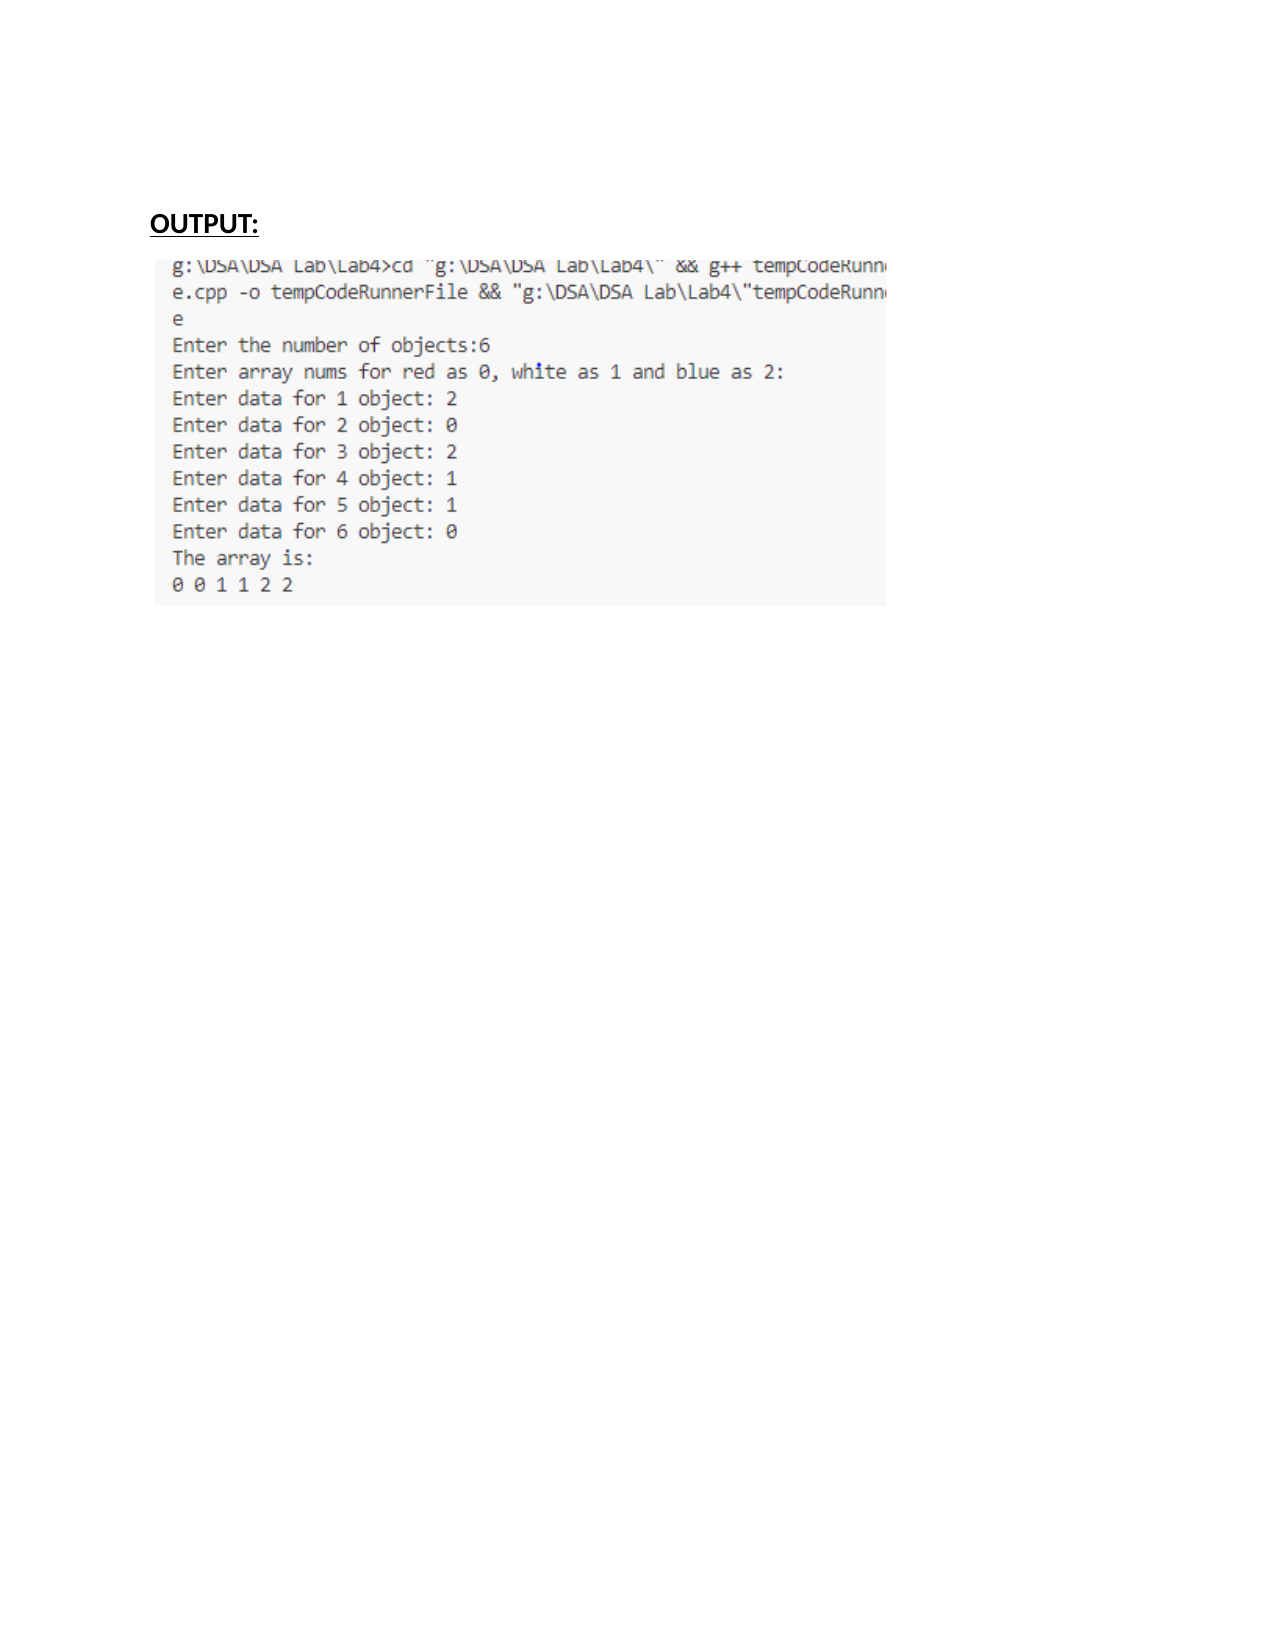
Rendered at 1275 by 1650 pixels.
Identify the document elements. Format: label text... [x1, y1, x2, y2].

picture [155, 260, 887, 606]
text OUTPUT: [150, 205, 1125, 241]
